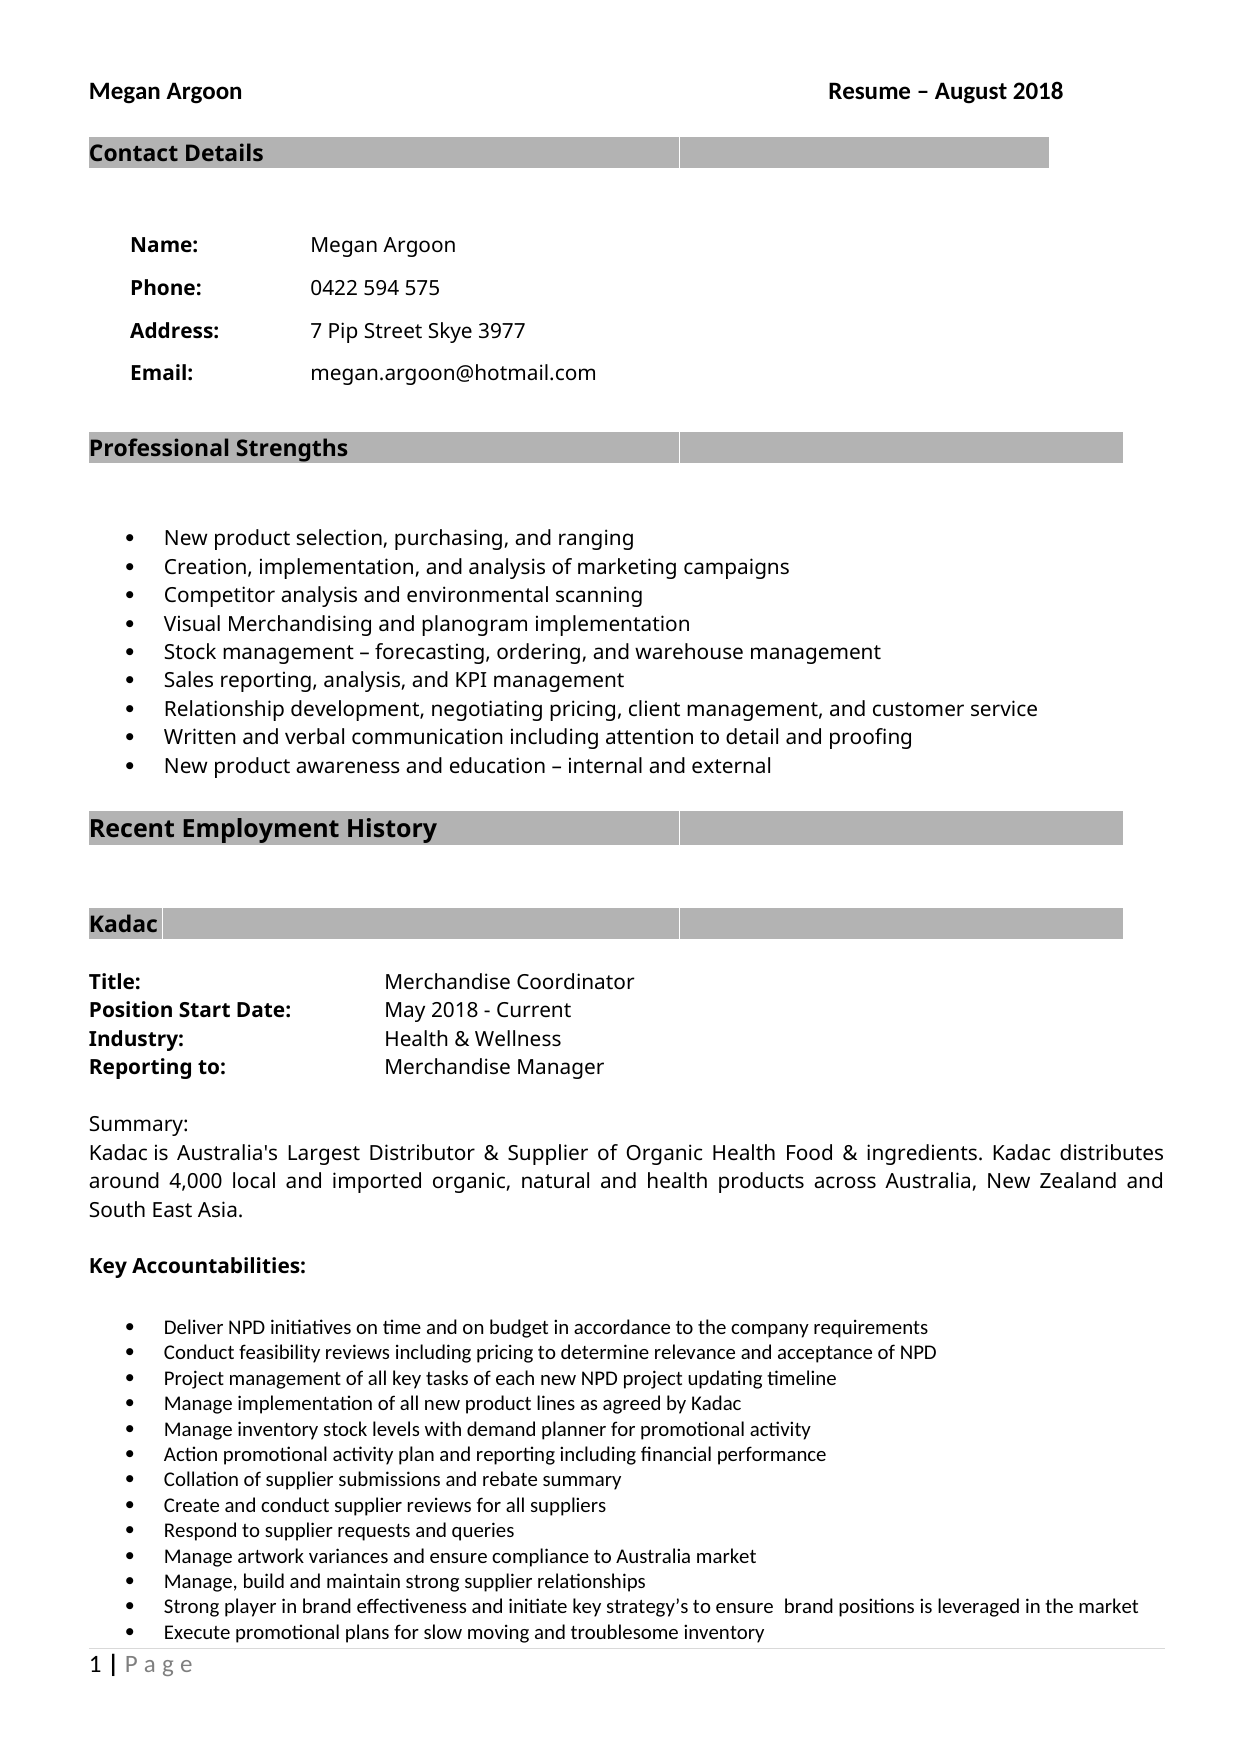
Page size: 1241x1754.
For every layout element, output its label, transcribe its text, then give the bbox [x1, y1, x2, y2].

list New product awareness and education – internal and external [126, 751, 1165, 779]
text Phone: 0422 594 575 [130, 273, 1165, 302]
list Relationship development, negotiating pricing, client management, and customer service [126, 694, 1165, 722]
list New product selection, purchasing, and ranging [126, 523, 1165, 552]
list Strong player in brand effectiveness and initiate key strategy’s to ensure brand positions is leveraged in the market [126, 1594, 1165, 1619]
text Address: 7 Pip Street Skye 3977 Email: megan.argoon@hotmail.com [130, 316, 1165, 387]
text Kadac [89, 907, 1165, 939]
text Contact Details [89, 137, 1165, 231]
list Manage, build and maintain strong supplier relationships [126, 1568, 1165, 1594]
text Key Accountabilities: [89, 1252, 1165, 1280]
list Create and conduct supplier reviews for all suppliers [126, 1492, 1165, 1517]
text Title: Merchandise Coordinator [89, 967, 1165, 996]
list Deliver NPD initiatives on time and on budget in accordance to the company requirements [126, 1314, 1165, 1339]
list Creation, implementation, and analysis of marketing campaigns [126, 552, 1165, 580]
list Execute promotional plans for slow moving and troublesome inventory [126, 1619, 1165, 1644]
text Industry: Health & Wellness [89, 1024, 1165, 1052]
text Kadac is Australia's Largest Distributor & Supplier of Organic Health Food & ingredients. Kadac distributes around 4,000 local and imported organic, natural and health products across Australia, New Zealand and South East Asia. [89, 1138, 1165, 1223]
text Position Start Date: May 2018 - Current [89, 996, 1165, 1024]
list Stock management – forecasting, ordering, and warehouse management [126, 637, 1165, 666]
text Reporting to: Merchandise Manager [89, 1052, 1165, 1081]
list Sales reporting, analysis, and KPI management [126, 666, 1165, 694]
text Professional Strengths [89, 432, 1165, 523]
text Recent Employment History [89, 811, 1165, 907]
text Name: Megan Argoon [130, 231, 1165, 259]
list Competitor analysis and environmental scanning [126, 580, 1165, 609]
list Written and verbal communication including attention to detail and proofing [126, 722, 1165, 751]
list Manage implementation of all new product lines as agreed by Kadac [126, 1390, 1165, 1416]
text Summary: [89, 1109, 1165, 1138]
list Visual Merchandising and planogram implementation [126, 609, 1165, 637]
list Project management of all key tasks of each new NPD project updating timeline [126, 1365, 1165, 1390]
list Manage inventory stock levels with demand planner for promotional activity [126, 1416, 1165, 1441]
list Respond to supplier requests and queries [126, 1517, 1165, 1543]
list Action promotional activity plan and reporting including financial performance [126, 1441, 1165, 1467]
list Manage artwork variances and ensure compliance to Australia market [126, 1543, 1165, 1568]
list Collation of supplier submissions and rebate summary [126, 1467, 1165, 1492]
list Conduct feasibility reviews including pricing to determine relevance and acceptance of NPD [126, 1339, 1165, 1365]
